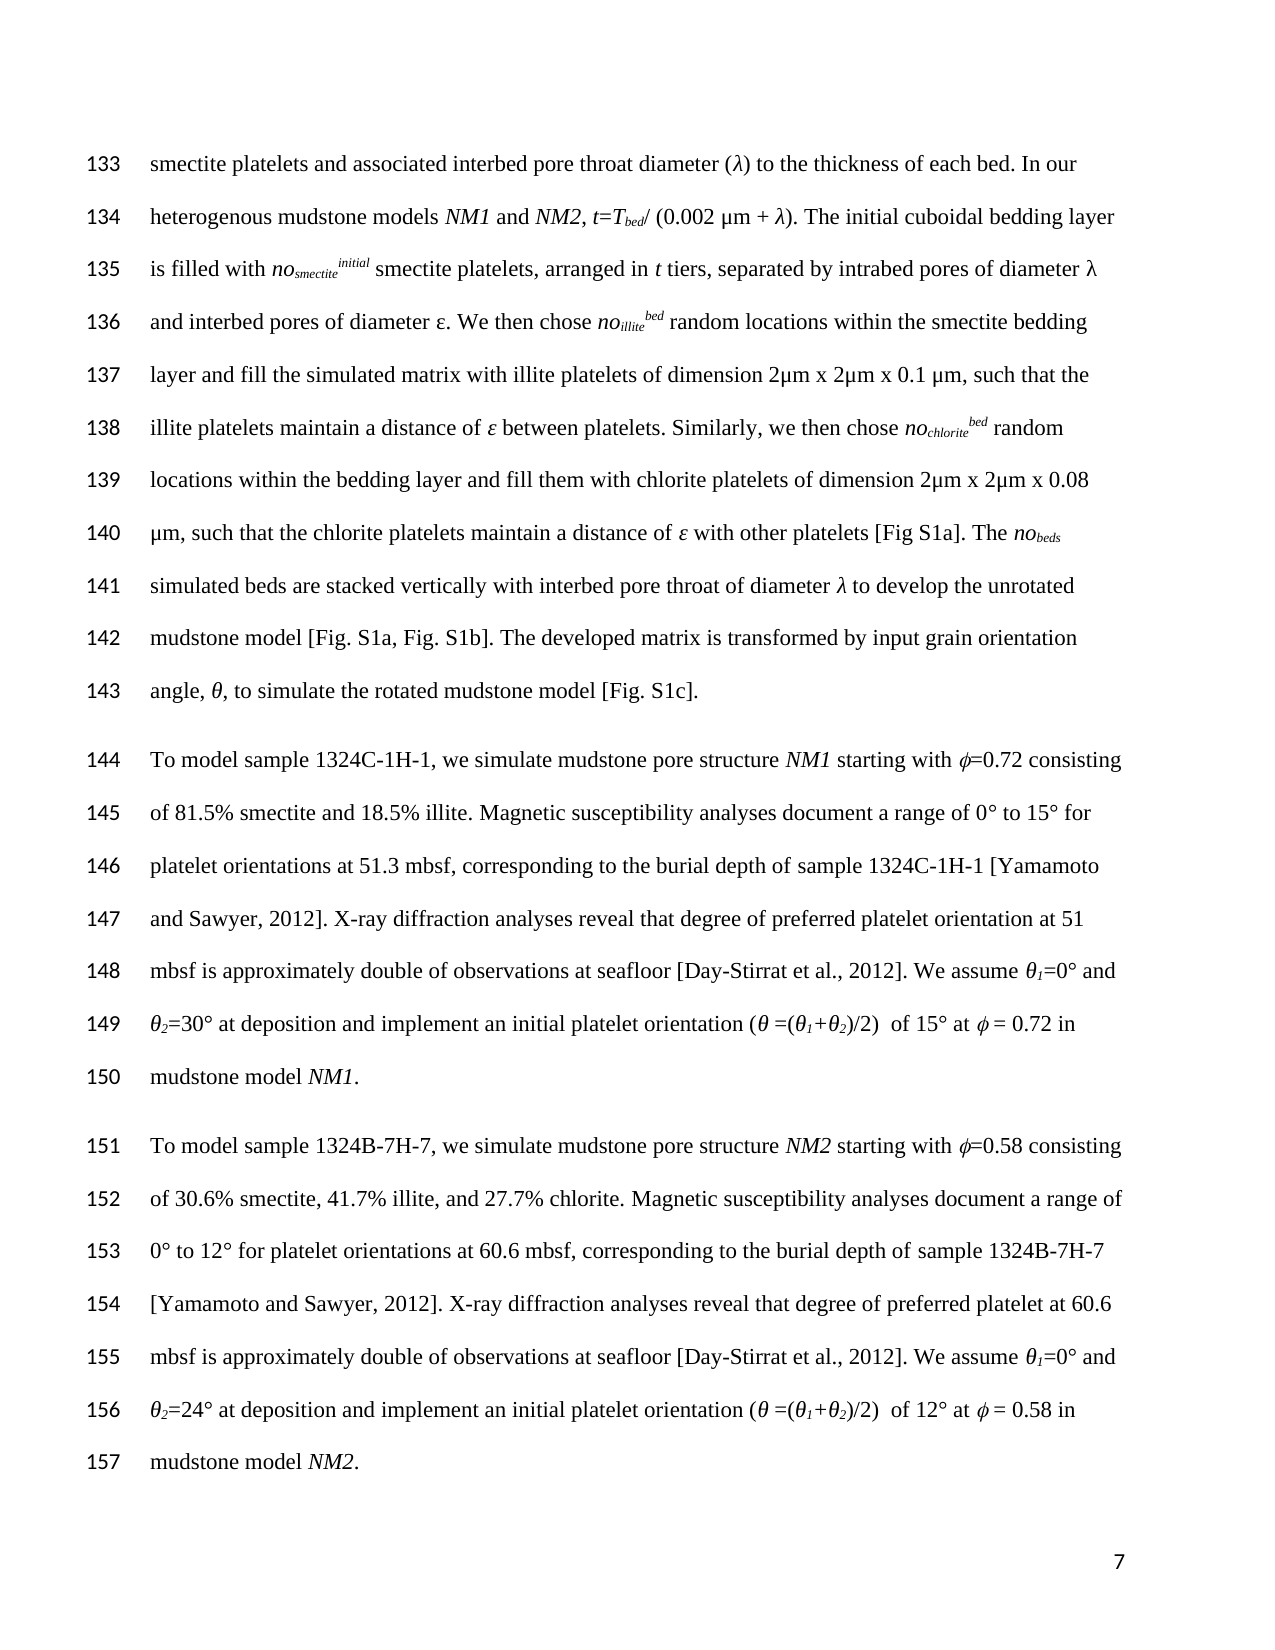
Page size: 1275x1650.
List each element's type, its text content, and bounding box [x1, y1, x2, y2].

text To model sample 1324C-1H-1, we simulate mudstone pore structure NM1 starting with =0.72 consisting of 81.5% smectite and 18.5% illite. Magnetic susceptibility analyses document a range of 0° to 15° for platelet orientations at 51.3 mbsf, corresponding to the burial depth of sample 1324C-1H-1 [Yamamoto and Sawyer, 2012]. X-ray diffraction analyses reveal that degree of preferred platelet orientation at 51 mbsf is approximately double of observations at seafloor [Day-Stirrat et al., 2012]. We assume θ1=0° and θ2=30° at deposition and implement an initial platelet orientation (θ =(θ1+θ2)/2) of 15° at  = 0.72 in mudstone model NM1. [150, 746, 1125, 1089]
text To model sample 1324B-7H-7, we simulate mudstone pore structure NM2 starting with =0.58 consisting of 30.6% smectite, 41.7% illite, and 27.7% chlorite. Magnetic susceptibility analyses document a range of 0° to 12° for platelet orientations at 60.6 mbsf, corresponding to the burial depth of sample 1324B-7H-7 [Yamamoto and Sawyer, 2012]. X-ray diffraction analyses reveal that degree of preferred platelet at 60.6 mbsf is approximately double of observations at seafloor [Day-Stirrat et al., 2012]. We assume θ1=0° and θ2=24° at deposition and implement an initial platelet orientation (θ =(θ1+θ2)/2) of 12° at  = 0.58 in mudstone model NM2. [150, 1132, 1125, 1475]
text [150, 150, 1125, 703]
